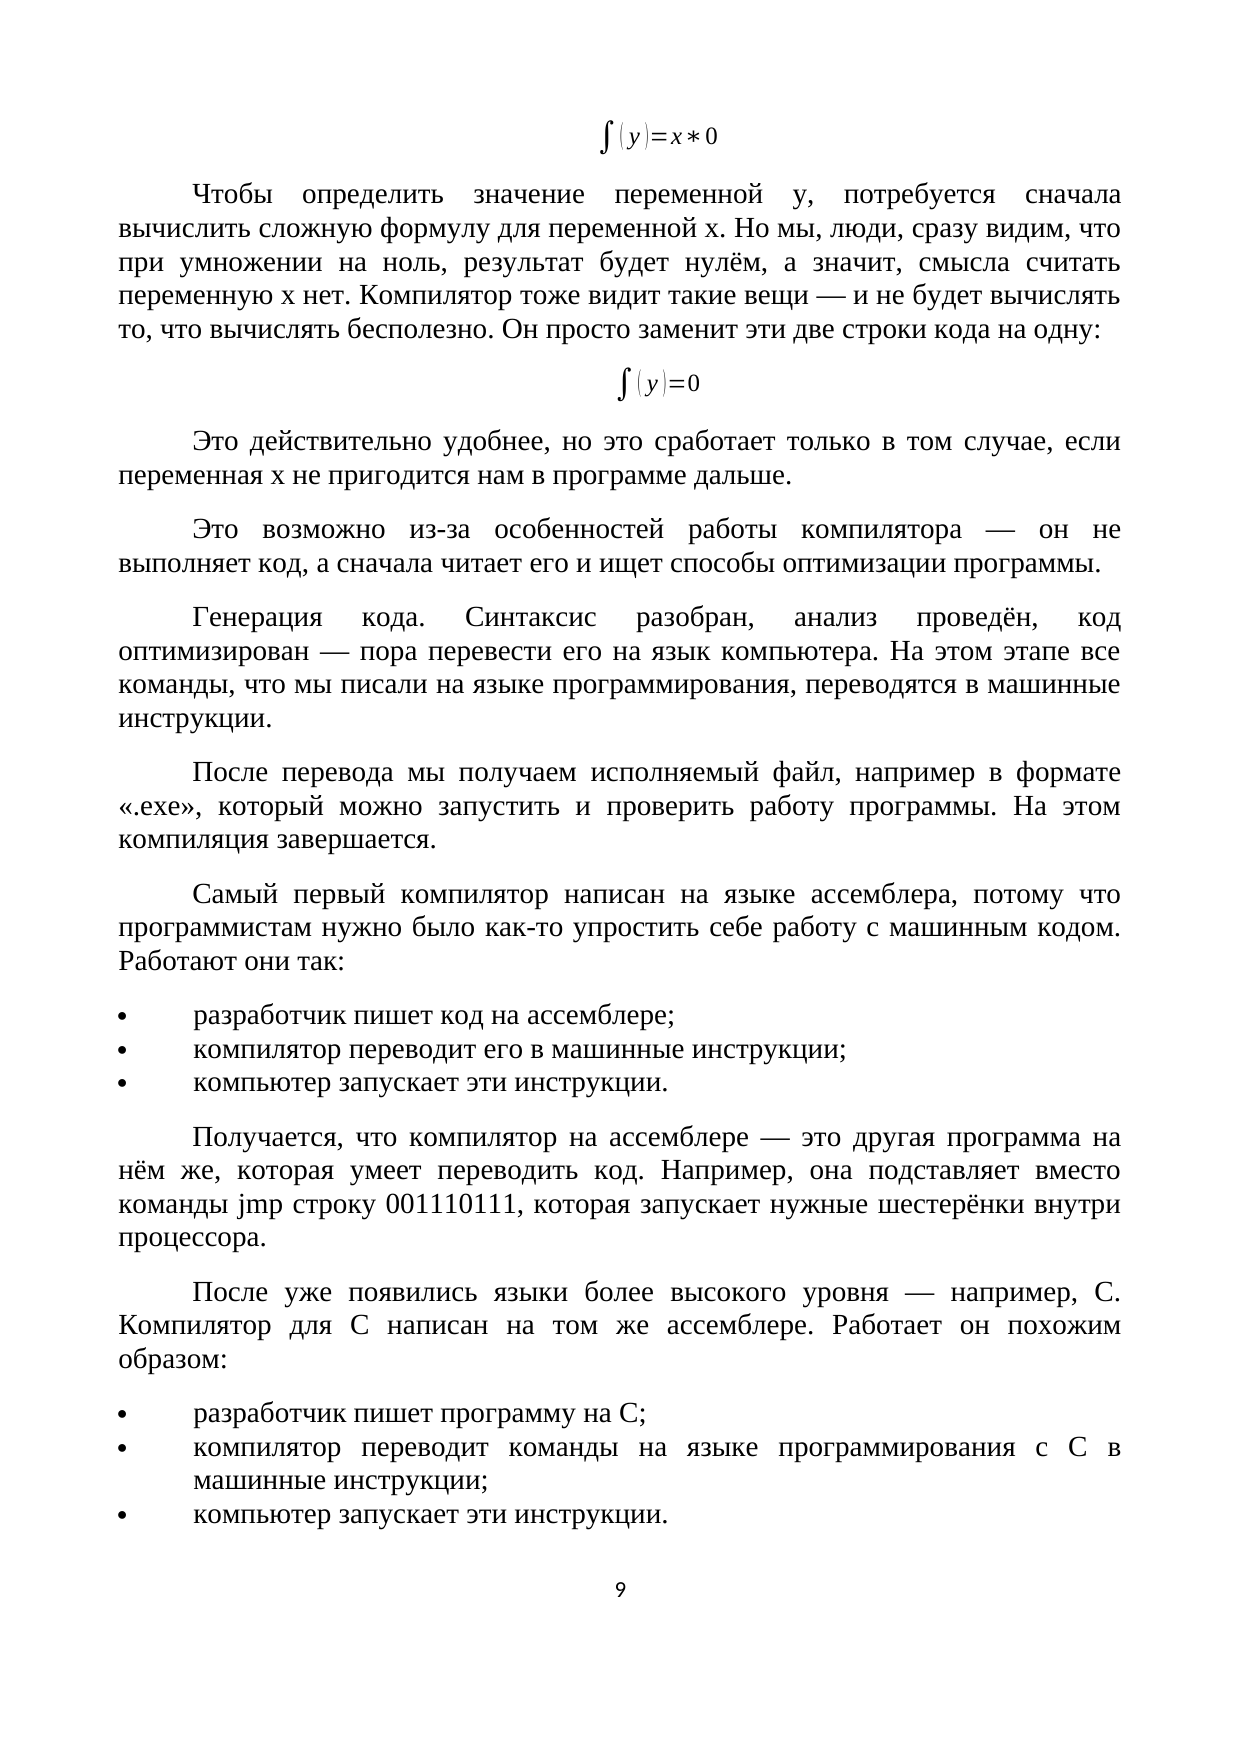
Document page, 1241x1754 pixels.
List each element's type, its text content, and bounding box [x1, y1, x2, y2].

list разработчик пишет программу на C; [118, 1395, 1122, 1429]
text Генерация кода. Синтаксис разобран, анализ проведён, код оптимизирован — пора перевести его на язык компьютера. На этом этапе все команды, что мы писали на языке программирования, переводятся в машинные инструкции. [118, 599, 1122, 733]
list компилятор переводит команды на языке программирования с C в машинные инструкции; [118, 1429, 1122, 1496]
text Чтобы определить значение переменной y, потребуется сначала вычислить сложную формулу для переменной x. Но мы, люди, сразу видим, что при умножении на ноль, результат будет нулём, а значит, смысла считать переменную x нет. Компилятор тоже видит такие вещи — и не будет вычислять то, что вычислять бесполезно. Он просто заменит эти две строки кода на одну: [118, 177, 1122, 344]
list компьютер запускает эти инструкции. [118, 1496, 1122, 1529]
text Получается, что компилятор на ассемблере — это другая программа на нём же, которая умеет переводить код. Например, она подставляет вместо команды jmp строку 001110111, которая запускает нужные шестерёнки внутри процессора. [118, 1119, 1122, 1253]
list разработчик пишет код на ассемблере; [118, 997, 1122, 1031]
text Это действительно удобнее, но это сработает только в том случае, если переменная x не пригодится нам в программе дальше. [118, 423, 1122, 491]
text После уже появились языки более высокого уровня — например, C. Компилятор для C написан на том же ассемблере. Работает он похожим образом: [118, 1274, 1122, 1374]
text Это возможно из-за особенностей работы компилятора — он не выполняет код, а сначала читает его и ищет способы оптимизации программы. [118, 511, 1122, 578]
list компьютер запускает эти инструкции. [118, 1064, 1122, 1098]
text Самый первый компилятор написан на языке ассемблера, потому что программистам нужно было как-то упростить себе работу с машинным кодом. Работают они так: [118, 876, 1122, 976]
text После перевода мы получаем исполняемый файл, например в формате «.exe», который можно запустить и проверить работу программы. На этом компиляция завершается. [118, 754, 1122, 855]
list компилятор переводит его в машинные инструкции; [118, 1031, 1122, 1064]
